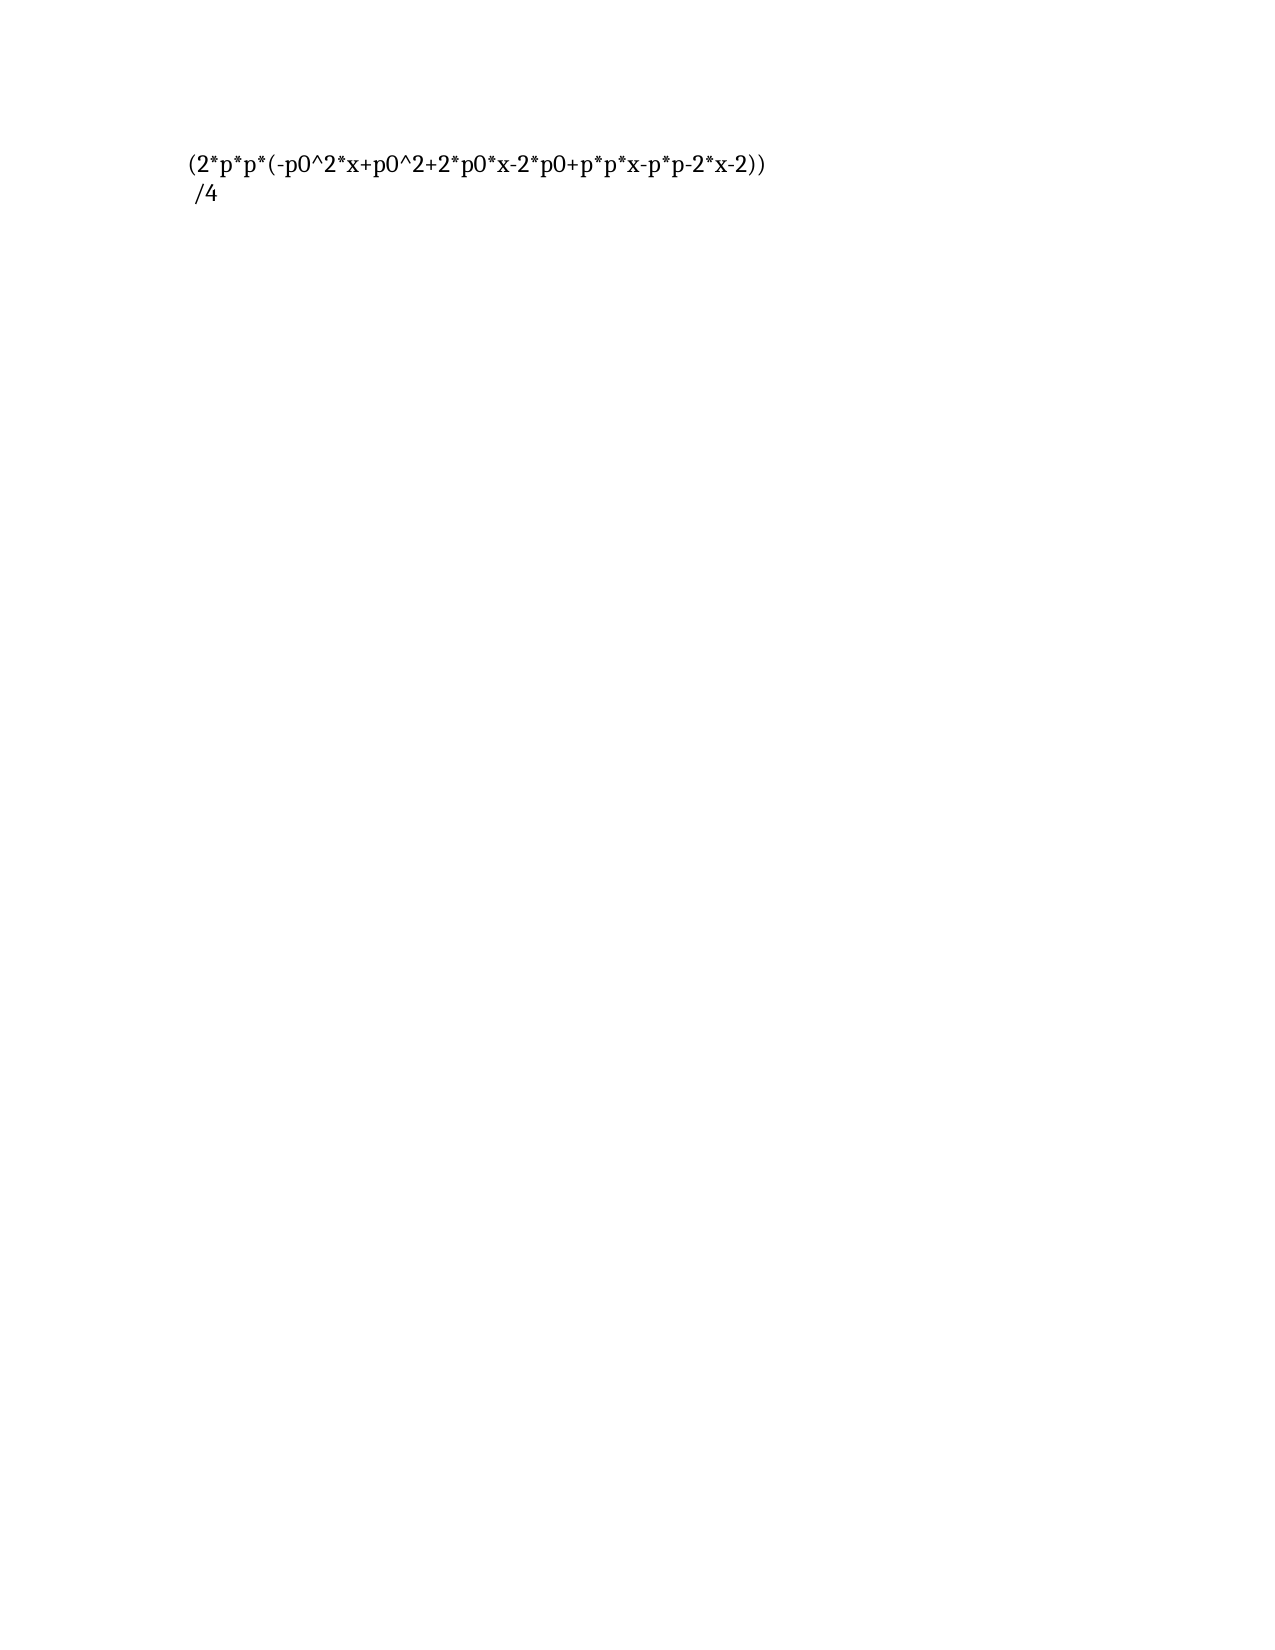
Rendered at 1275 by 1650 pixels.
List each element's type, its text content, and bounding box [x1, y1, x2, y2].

text /4 [187, 179, 1087, 207]
text (2*p*p*(-p0^2*x+p0^2+2*p0*x-2*p0+p*p*x-p*p-2*x-2)) [187, 150, 1087, 179]
